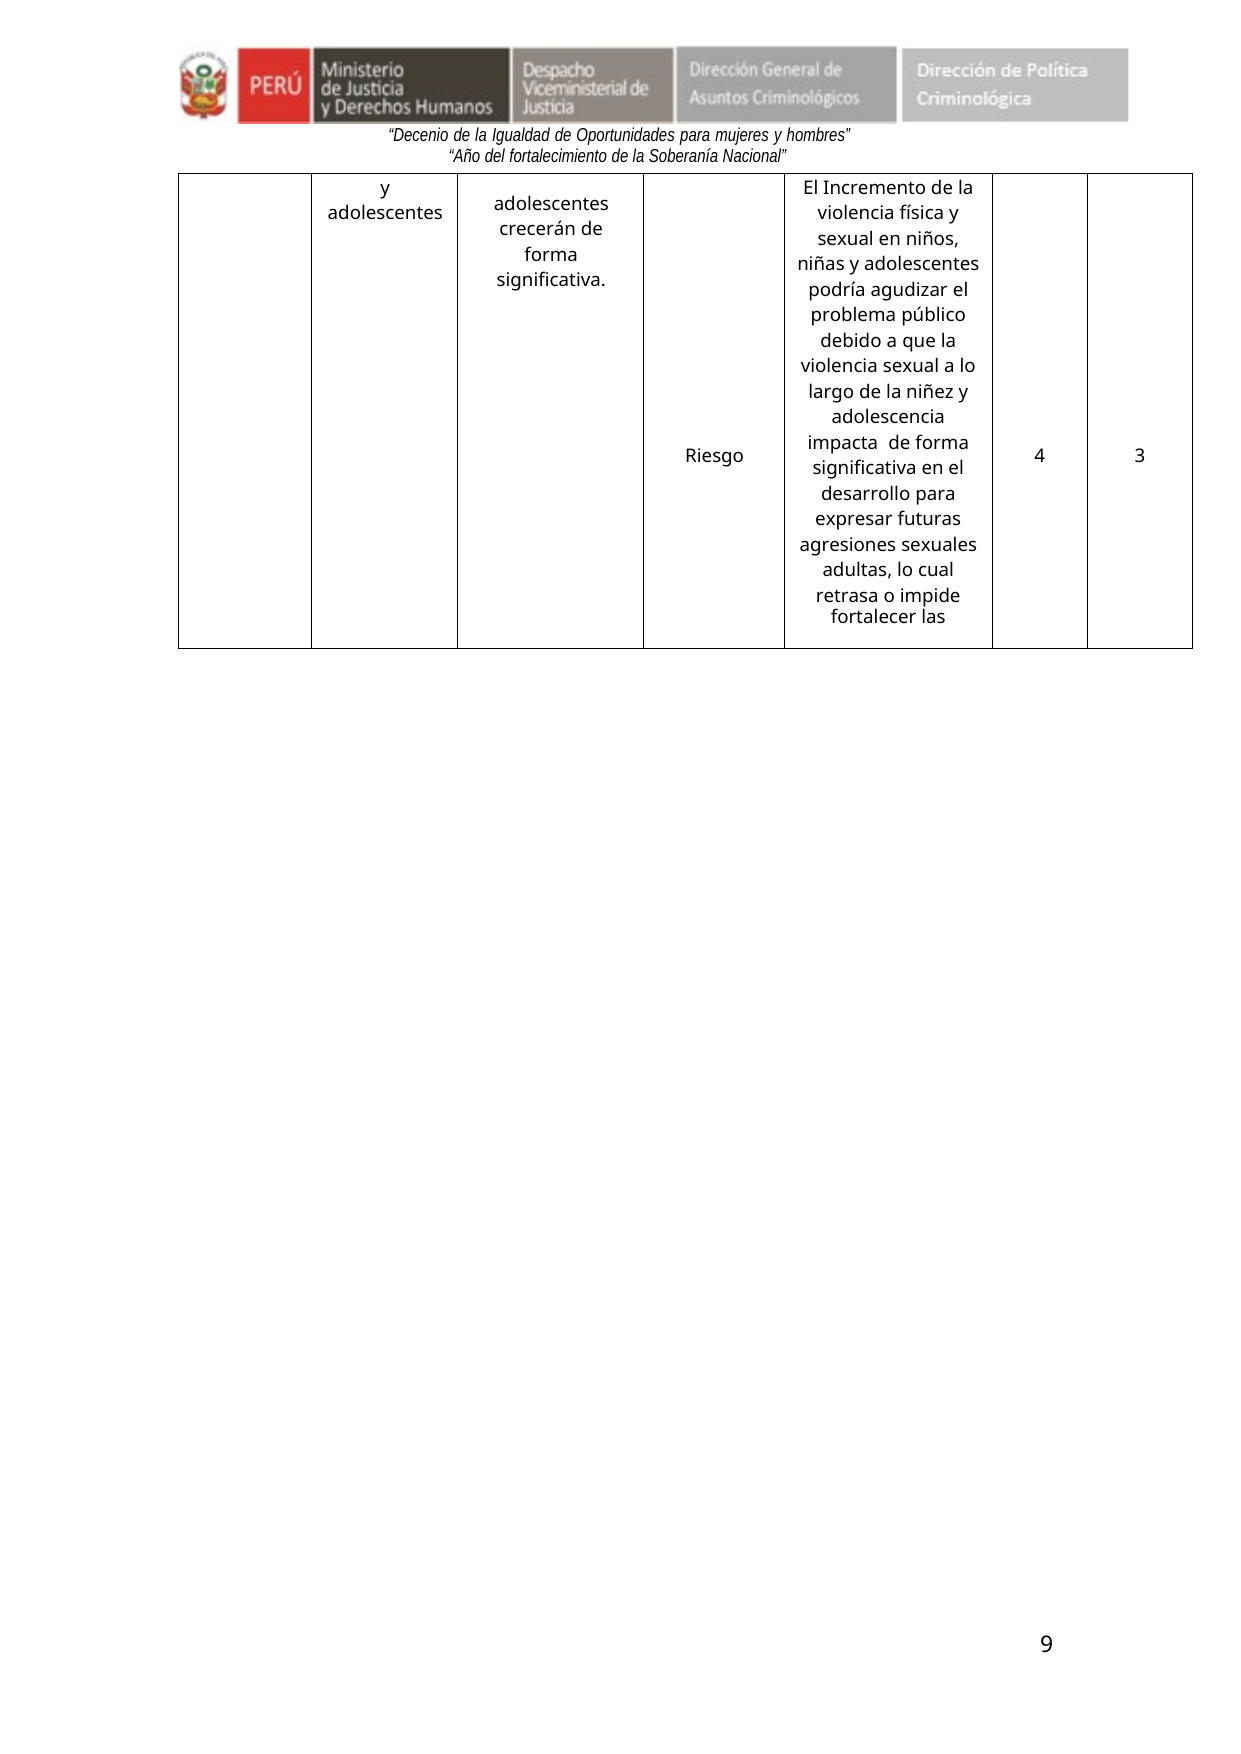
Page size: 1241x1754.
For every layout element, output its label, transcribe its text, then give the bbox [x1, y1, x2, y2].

table_cell 3 [1088, 174, 1192, 647]
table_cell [458, 174, 643, 647]
table_cell El Incremento de la violencia física y sexual en niños, niñas y adolescentes podría agudizar el problema público debido a que la violencia sexual a lo largo de la niñez y adolescencia impacta de forma significativa en el desarrollo para expresar futuras agresiones sexuales adultas, lo cual retrasa o impide fortalecer las [785, 174, 992, 647]
table_cell Riesgo [644, 174, 784, 647]
picture [179, 45, 1129, 124]
table_cell 4 [993, 174, 1087, 647]
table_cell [312, 174, 457, 647]
